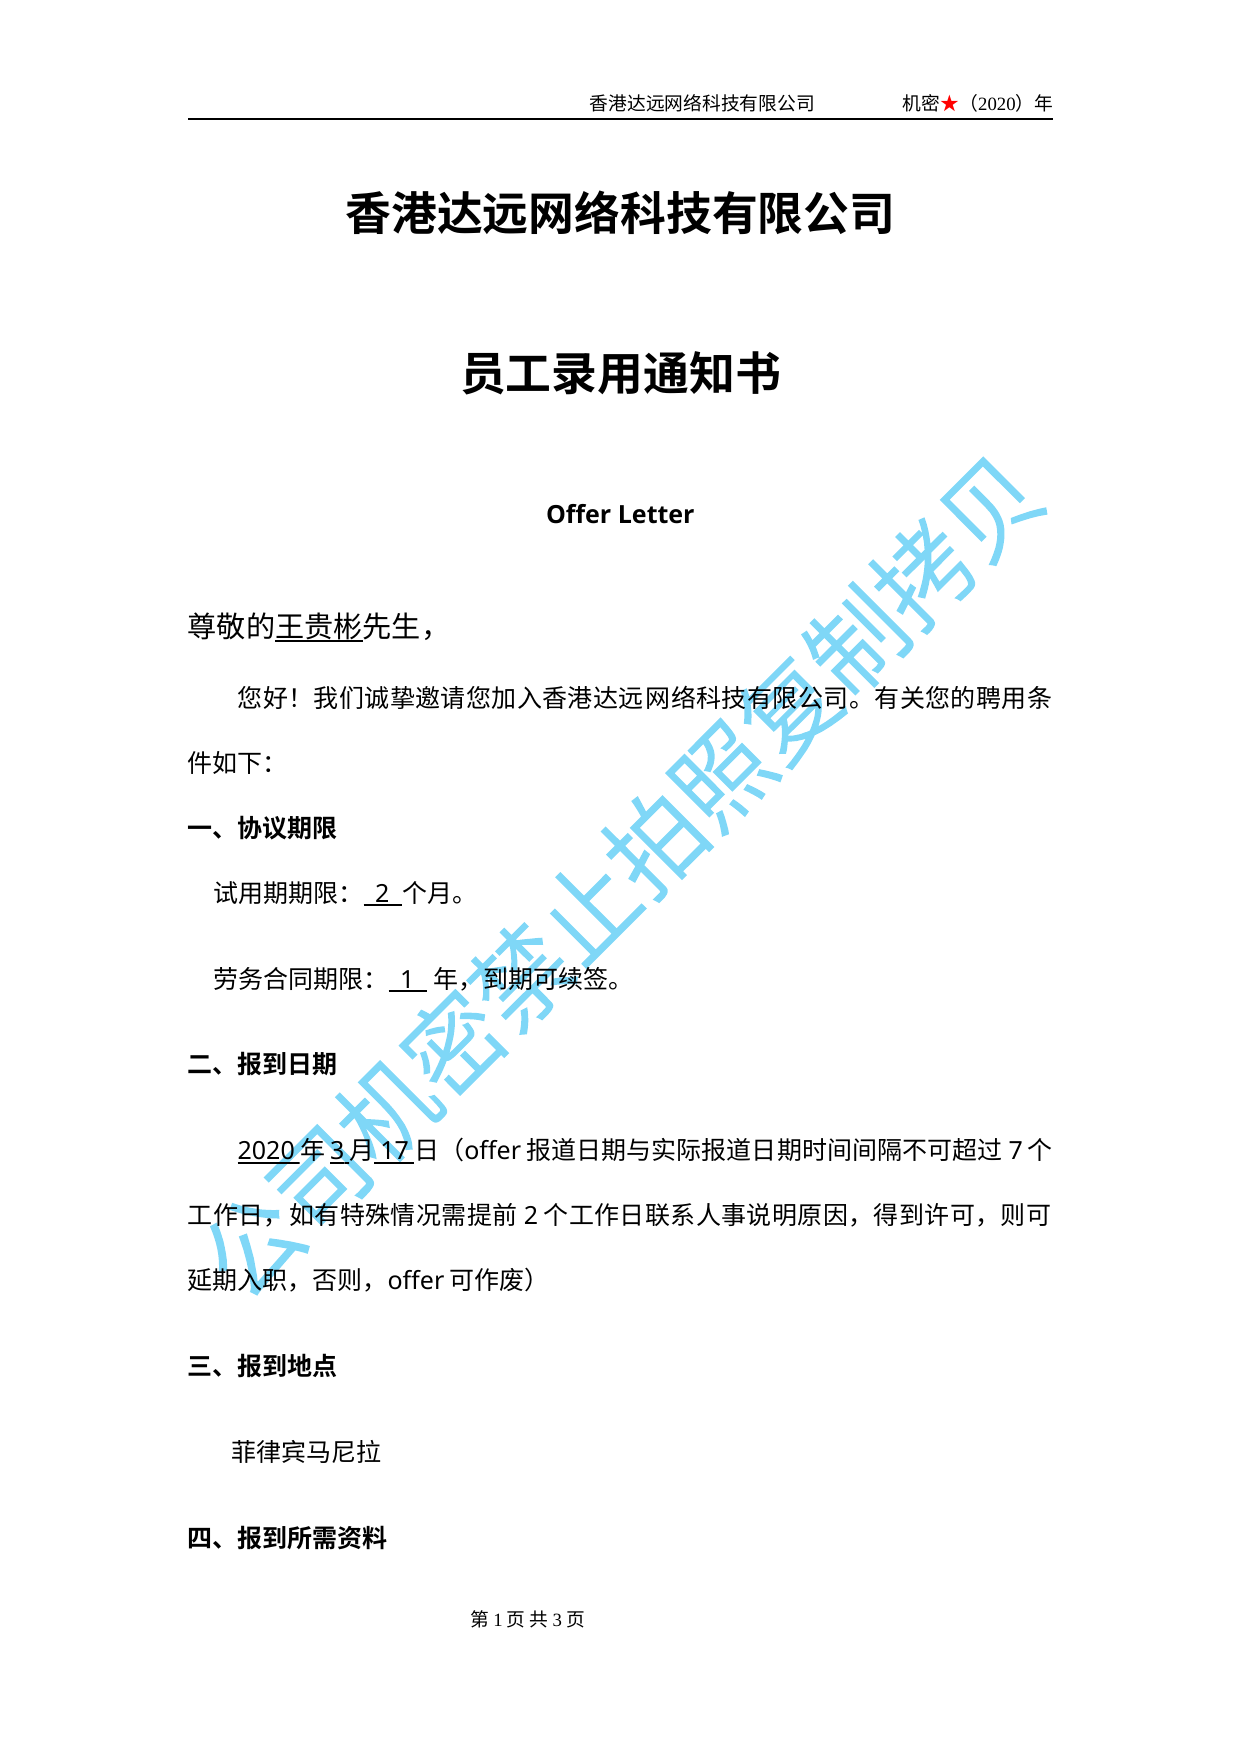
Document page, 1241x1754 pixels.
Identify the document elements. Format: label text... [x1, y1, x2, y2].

list 报到日期 [187, 1031, 1053, 1096]
text 尊敬的王贵彬先生， [187, 593, 1053, 658]
text 香港达远网络科技有限公司 [187, 162, 1053, 259]
text 菲律宾马尼拉 [231, 1418, 1053, 1483]
text 劳务合同期限： 1 年，到期可续签。 [187, 945, 1053, 1010]
text 员工录用通知书 [187, 322, 1053, 419]
list 报到所需资料 [187, 1504, 1053, 1569]
list 报到地点 [187, 1332, 1053, 1397]
text 2020年3月 17日（offer报道日期与实际报道日期时间间隔不可超过7个工作日，如有特殊情况需提前2个工作日联系人事说明原因，得到许可，则可延期入职，否则，offer可作废） [187, 1116, 1053, 1311]
text Offer Letter [187, 482, 1053, 547]
list 协议期限 试用期期限： 2 个月。 [187, 794, 1053, 924]
text 您好！我们诚挚邀请您加入香港达远网络科技有限公司。有关您的聘用条件如下： [187, 664, 1053, 794]
